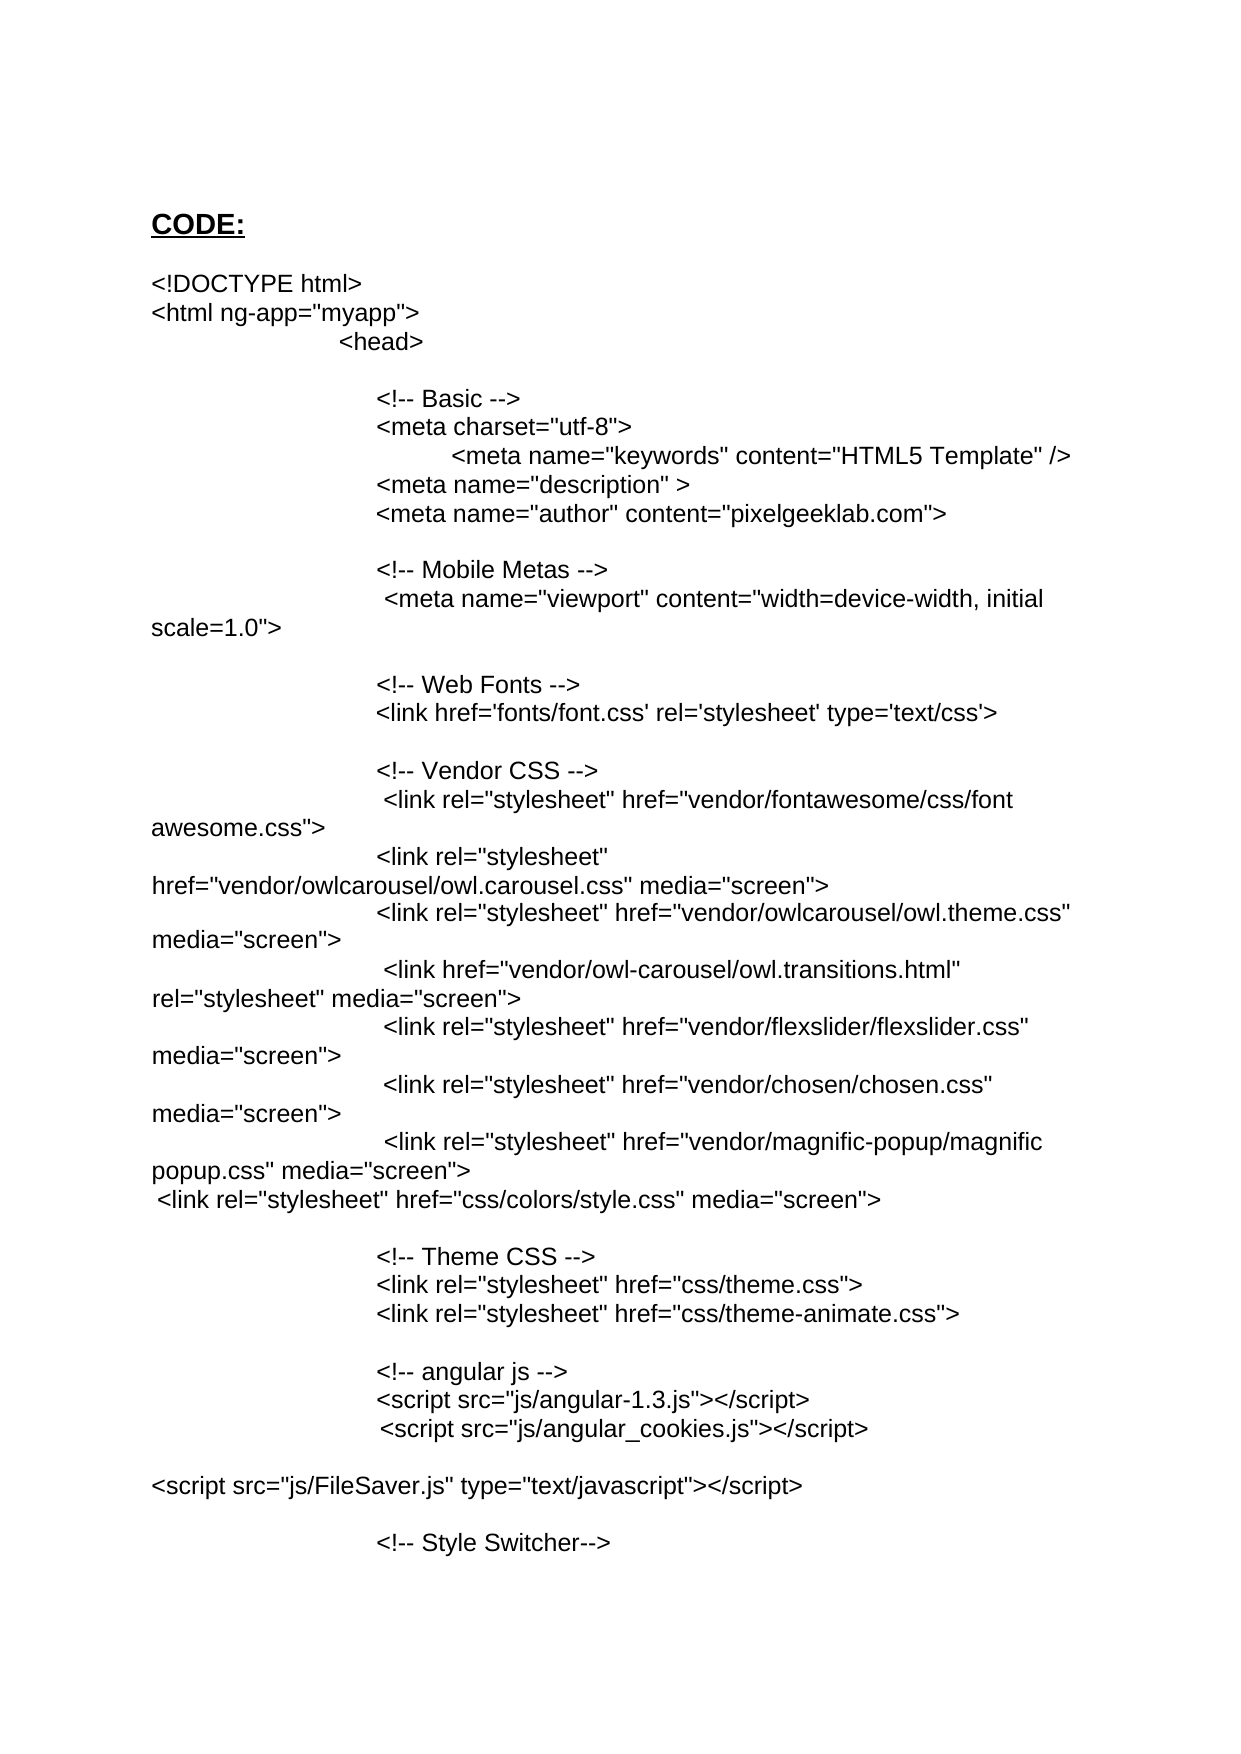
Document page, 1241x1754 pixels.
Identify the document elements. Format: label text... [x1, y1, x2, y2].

text <script src="js/angular-1.3.js"></script> [376, 1385, 1099, 1414]
text scale=1.0"> [151, 613, 1099, 642]
text <html ng-app="myapp"> [151, 298, 1099, 327]
text media="screen"> [152, 1041, 1099, 1070]
text <link rel="stylesheet" href="vendor/flexslider/flexslider.css" [150, 1012, 1029, 1041]
text <link rel="stylesheet" href="vendor/owlcarousel/owl.theme.css" media="screen"> [152, 899, 1078, 954]
text <link href="vendor/owl-carousel/owl.transitions.html" [150, 955, 961, 984]
text href="vendor/owlcarousel/owl.carousel.css" media="screen"> [152, 871, 1099, 899]
text <link rel="stylesheet" href="vendor/chosen/chosen.css" [150, 1070, 993, 1099]
text rel="stylesheet" media="screen"> [152, 984, 1099, 1012]
text <link rel="stylesheet" href="vendor/magnific-popup/magnific [150, 1127, 1043, 1156]
text <!-- Theme CSS --> [376, 1242, 1099, 1270]
text <!-- Web Fonts --> [376, 670, 1099, 698]
text <!-- Vendor CSS --> [376, 756, 1099, 784]
text <link rel="stylesheet" href="css/theme.css"> [376, 1270, 1099, 1299]
text <script src="js/angular_cookies.js"></script> [150, 1414, 1099, 1443]
text media="screen"> [152, 1099, 1099, 1127]
text <!-- Style Switcher--> [376, 1528, 1099, 1557]
text <link rel="stylesheet" href="css/theme-animate.css"> [150, 1299, 960, 1328]
text <meta name="viewport" content="width=device-width, initial [150, 584, 1044, 613]
text <meta name="author" content="pixelgeeklab.com"> [150, 499, 947, 527]
text <script src="js/FileSaver.js" type="text/javascript"></script> [151, 1471, 1099, 1500]
text <meta charset="utf-8"> [376, 412, 1099, 441]
text <meta name="keywords" content="HTML5 Template" /> [150, 441, 1071, 470]
text <link rel="stylesheet" href="css/colors/style.css" media="screen"> [150, 1185, 1099, 1214]
text <link href='fonts/font.css' rel='stylesheet' type='text/css'> [150, 698, 998, 727]
text <head> [339, 327, 1099, 356]
text popup.css" media="screen"> [151, 1156, 1099, 1185]
text <meta name="description" > [376, 470, 1099, 499]
text <!-- Mobile Metas --> [376, 555, 1099, 584]
text <link rel="stylesheet" [376, 842, 1099, 871]
text <!-- angular js --> [376, 1356, 1099, 1385]
text <link rel="stylesheet" href="vendor/fontawesome/css/font [150, 784, 1013, 813]
text CODE: [151, 207, 1099, 241]
text awesome.css"> [151, 813, 1099, 842]
text <!DOCTYPE html> [151, 269, 1099, 298]
text <!-- Basic --> [376, 384, 1099, 412]
